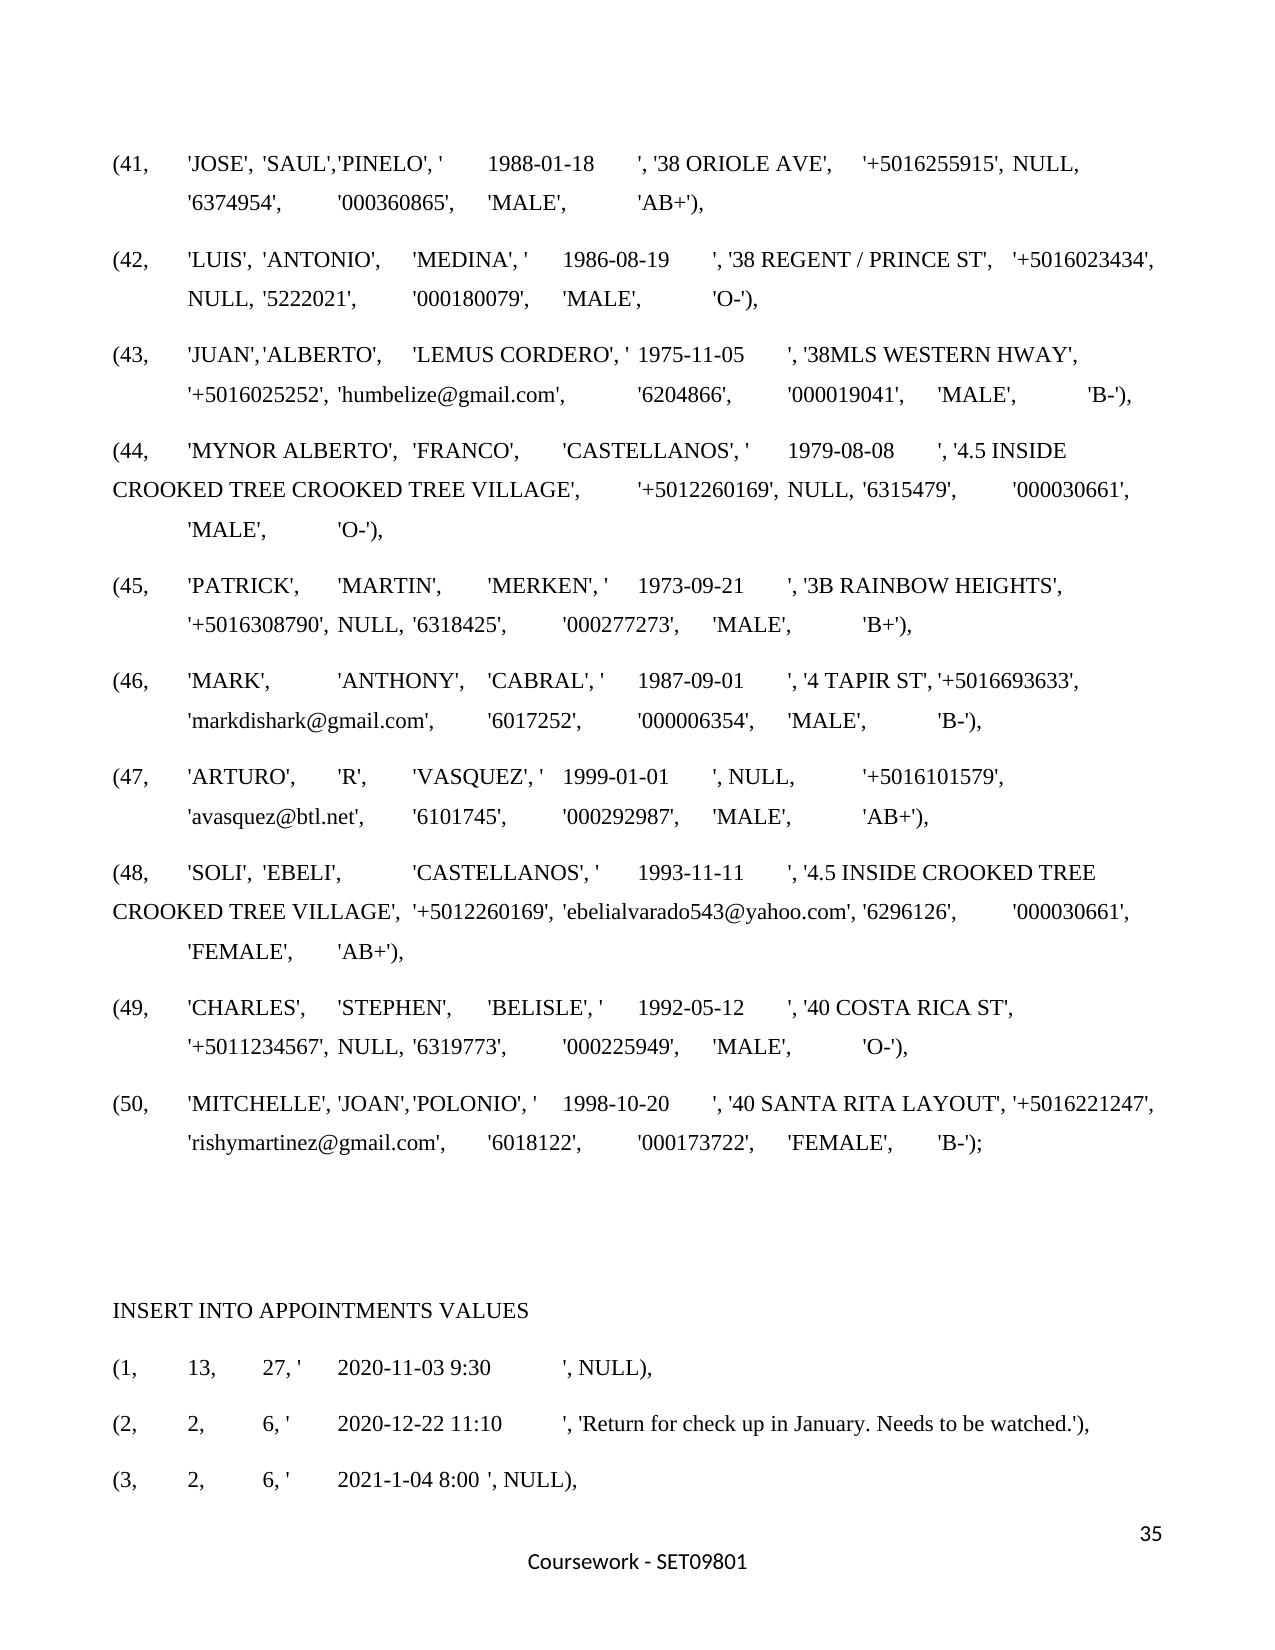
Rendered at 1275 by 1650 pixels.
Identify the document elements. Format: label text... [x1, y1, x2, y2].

text (46, 'MARK', 'ANTHONY', 'CABRAL', ' 1987-09-01 ', '4 TAPIR ST', '+5016693633', 'markdishark@gmail.com', '6017252', '000006354', 'MALE', 'B-'), [112, 668, 1162, 733]
text INSERT INTO APPOINTMENTS VALUES [112, 1297, 1162, 1324]
text (3, 2, 6, ' 2021-1-04 8:00 ', NULL), [112, 1466, 1162, 1492]
text (43, 'JUAN', 'ALBERTO', 'LEMUS CORDERO', ' 1975-11-05 ', '38MLS WESTERN HWAY', '+5016025252', 'humbelize@gmail.com', '6204866', '000019041', 'MALE', 'B-'), [112, 341, 1162, 407]
text (47, 'ARTURO', 'R', 'VASQUEZ', ' 1999-01-01 ', NULL, '+5016101579', 'avasquez@btl.net', '6101745', '000292987', 'MALE', 'AB+'), [112, 763, 1162, 829]
text (49, 'CHARLES', 'STEPHEN', 'BELISLE', ' 1992-05-12 ', '40 COSTA RICA ST', '+5011234567', NULL, '6319773', '000225949', 'MALE', 'O-'), [112, 994, 1162, 1060]
text (48, 'SOLI', 'EBELI', 'CASTELLANOS', ' 1993-11-11 ', '4.5 INSIDE CROOKED TREE CROOKED TREE VILLAGE', '+5012260169', 'ebelialvarado543@yahoo.com', '6296126', '000030661', 'FEMALE', 'AB+'), [112, 859, 1162, 964]
text (44, 'MYNOR ALBERTO', 'FRANCO', 'CASTELLANOS', ' 1979-08-08 ', '4.5 INSIDE CROOKED TREE CROOKED TREE VILLAGE', '+5012260169', NULL, '6315479', '000030661', 'MALE', 'O-'), [112, 437, 1162, 542]
text (42, 'LUIS', 'ANTONIO', 'MEDINA', ' 1986-08-19 ', '38 REGENT / PRINCE ST', '+5016023434', NULL, '5222021', '000180079', 'MALE', 'O-'), [112, 246, 1162, 311]
text (41, 'JOSE', 'SAUL', 'PINELO', ' 1988-01-18 ', '38 ORIOLE AVE', '+5016255915', NULL, '6374954', '000360865', 'MALE', 'AB+'), [112, 150, 1162, 216]
text (1, 13, 27, ' 2020-11-03 9:30 ', NULL), [112, 1354, 1162, 1380]
text (50, 'MITCHELLE', 'JOAN', 'POLONIO', ' 1998-10-20 ', '40 SANTA RITA LAYOUT', '+5016221247', 'rishymartinez@gmail.com', '6018122', '000173722', 'FEMALE', 'B-'); [112, 1089, 1162, 1155]
text (45, 'PATRICK', 'MARTIN', 'MERKEN', ' 1973-09-21 ', '3B RAINBOW HEIGHTS', '+5016308790', NULL, '6318425', '000277273', 'MALE', 'B+'), [112, 572, 1162, 638]
text (2, 2, 6, ' 2020-12-22 11:10 ', 'Return for check up in January. Needs to be watched.'), [112, 1410, 1162, 1436]
